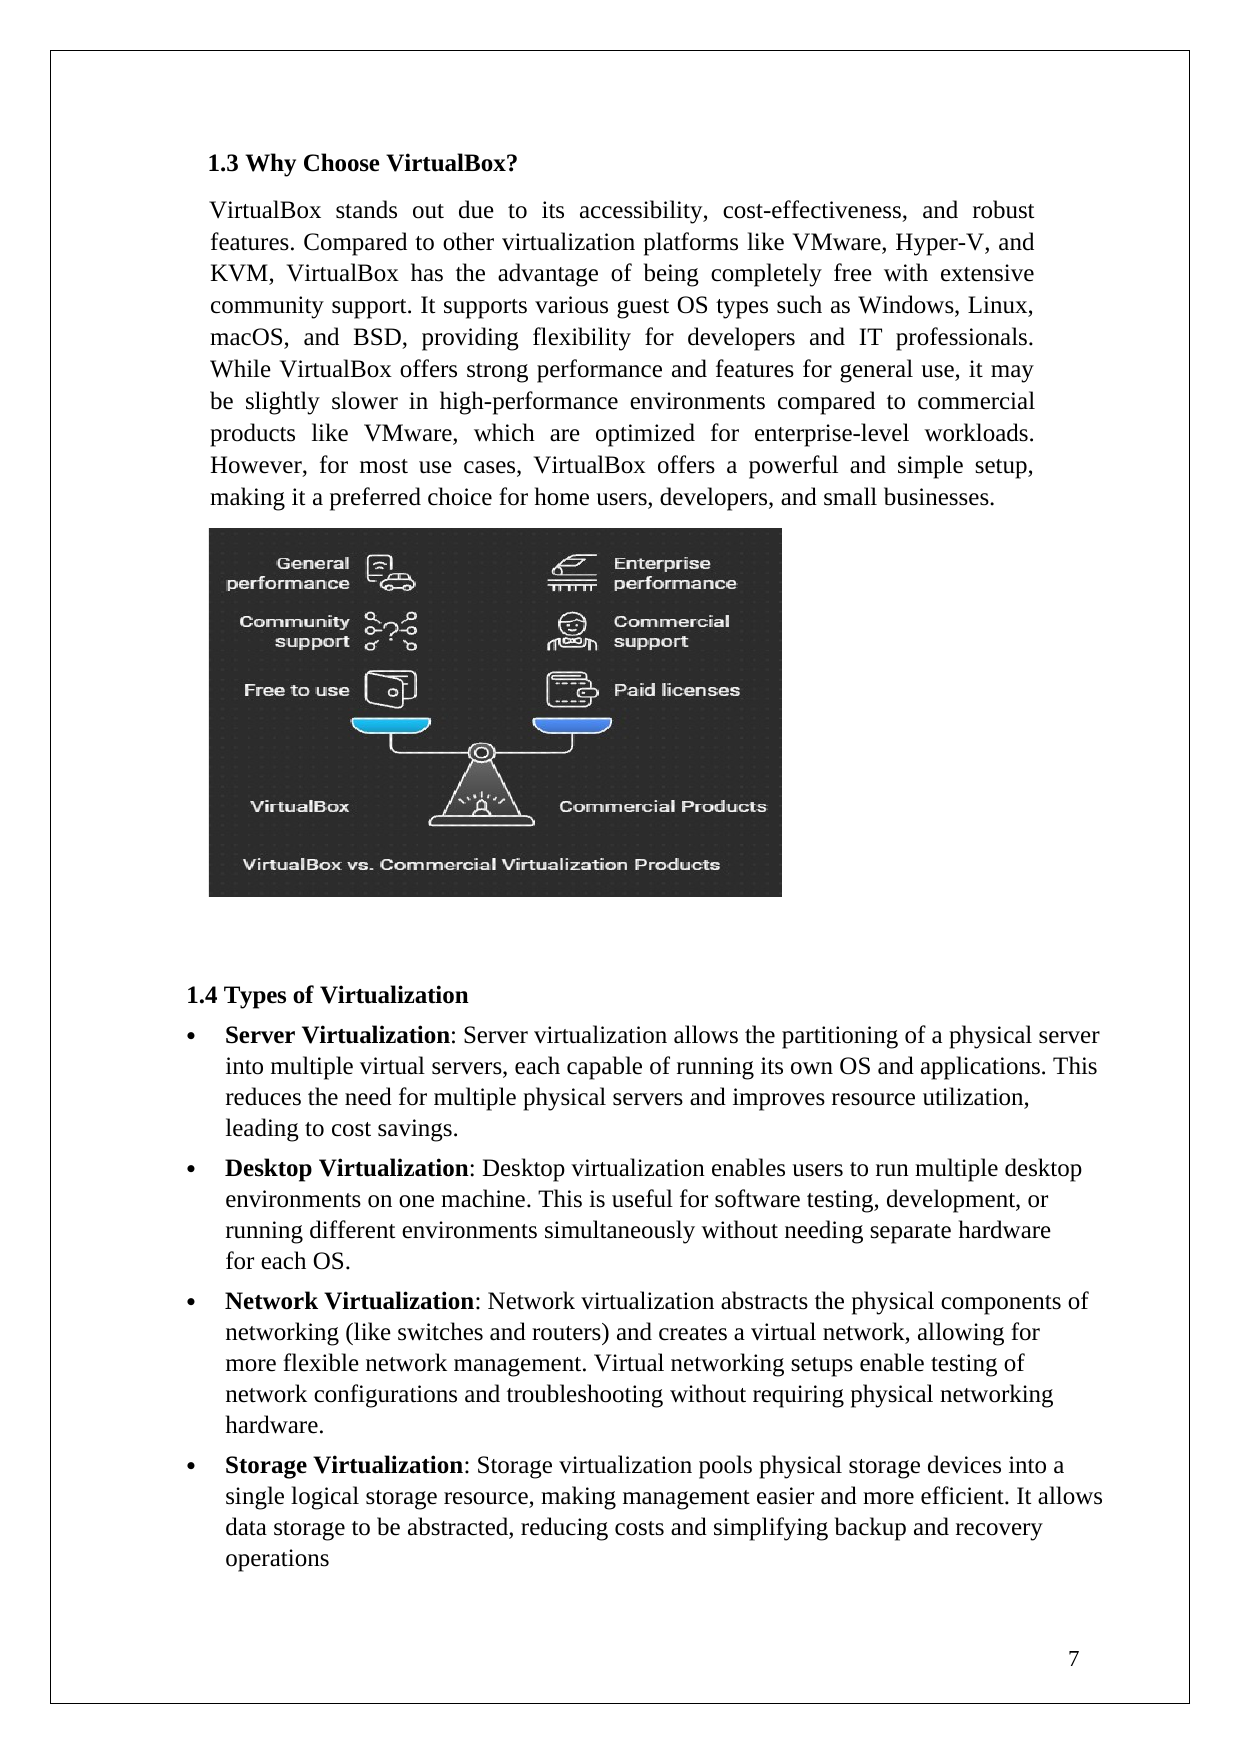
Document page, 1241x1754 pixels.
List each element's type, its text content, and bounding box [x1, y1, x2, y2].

picture [208, 528, 782, 897]
subtitle Why Choose VirtualBox? [207, 148, 1138, 176]
subtitle Types of Virtualization [186, 980, 1138, 1009]
text VirtualBox stands out due to its accessibility, cost-effectiveness, and robust features. Compared to other virtualization platforms like VMware, Hyper-V, and KVM, VirtualBox has the advantage of being completely free with extensive community support. It supports various guest OS types such as Windows, Linux, macOS, and BSD, providing flexibility for developers and IT professionals. While VirtualBox offers strong performance and features for general use, it may be slightly slower in high-performance environments compared to commercial products like VMware, which are optimized for enterprise-level workloads. However, for most use cases, VirtualBox offers a powerful and simple setup, making it a preferred choice for home users, developers, and small businesses. [209, 195, 1035, 510]
list Desktop Virtualization: Desktop virtualization enables users to run multiple desktop environments on one machine. This is useful for software testing, development, or running different environments simultaneously without needing separate hardware for each OS. [187, 1153, 1086, 1275]
list Storage Virtualization: Storage virtualization pools physical storage devices into a single logical storage resource, making management easier and more efficient. It allows data storage to be abstracted, reducing costs and simplifying backup and recovery operations [187, 1450, 1103, 1572]
list Server Virtualization: Server virtualization allows the partitioning of a physical server into multiple virtual servers, each capable of running its own OS and applications. This reduces the need for multiple physical servers and improves resource utilization, leading to cost savings. [187, 1020, 1108, 1142]
list Network Virtualization: Network virtualization abstracts the physical components of networking (like switches and routers) and creates a virtual network, allowing for more flexible network management. Virtual networking setups enable testing of network configurations and troubleshooting without requiring physical networking hardware. [187, 1286, 1098, 1439]
